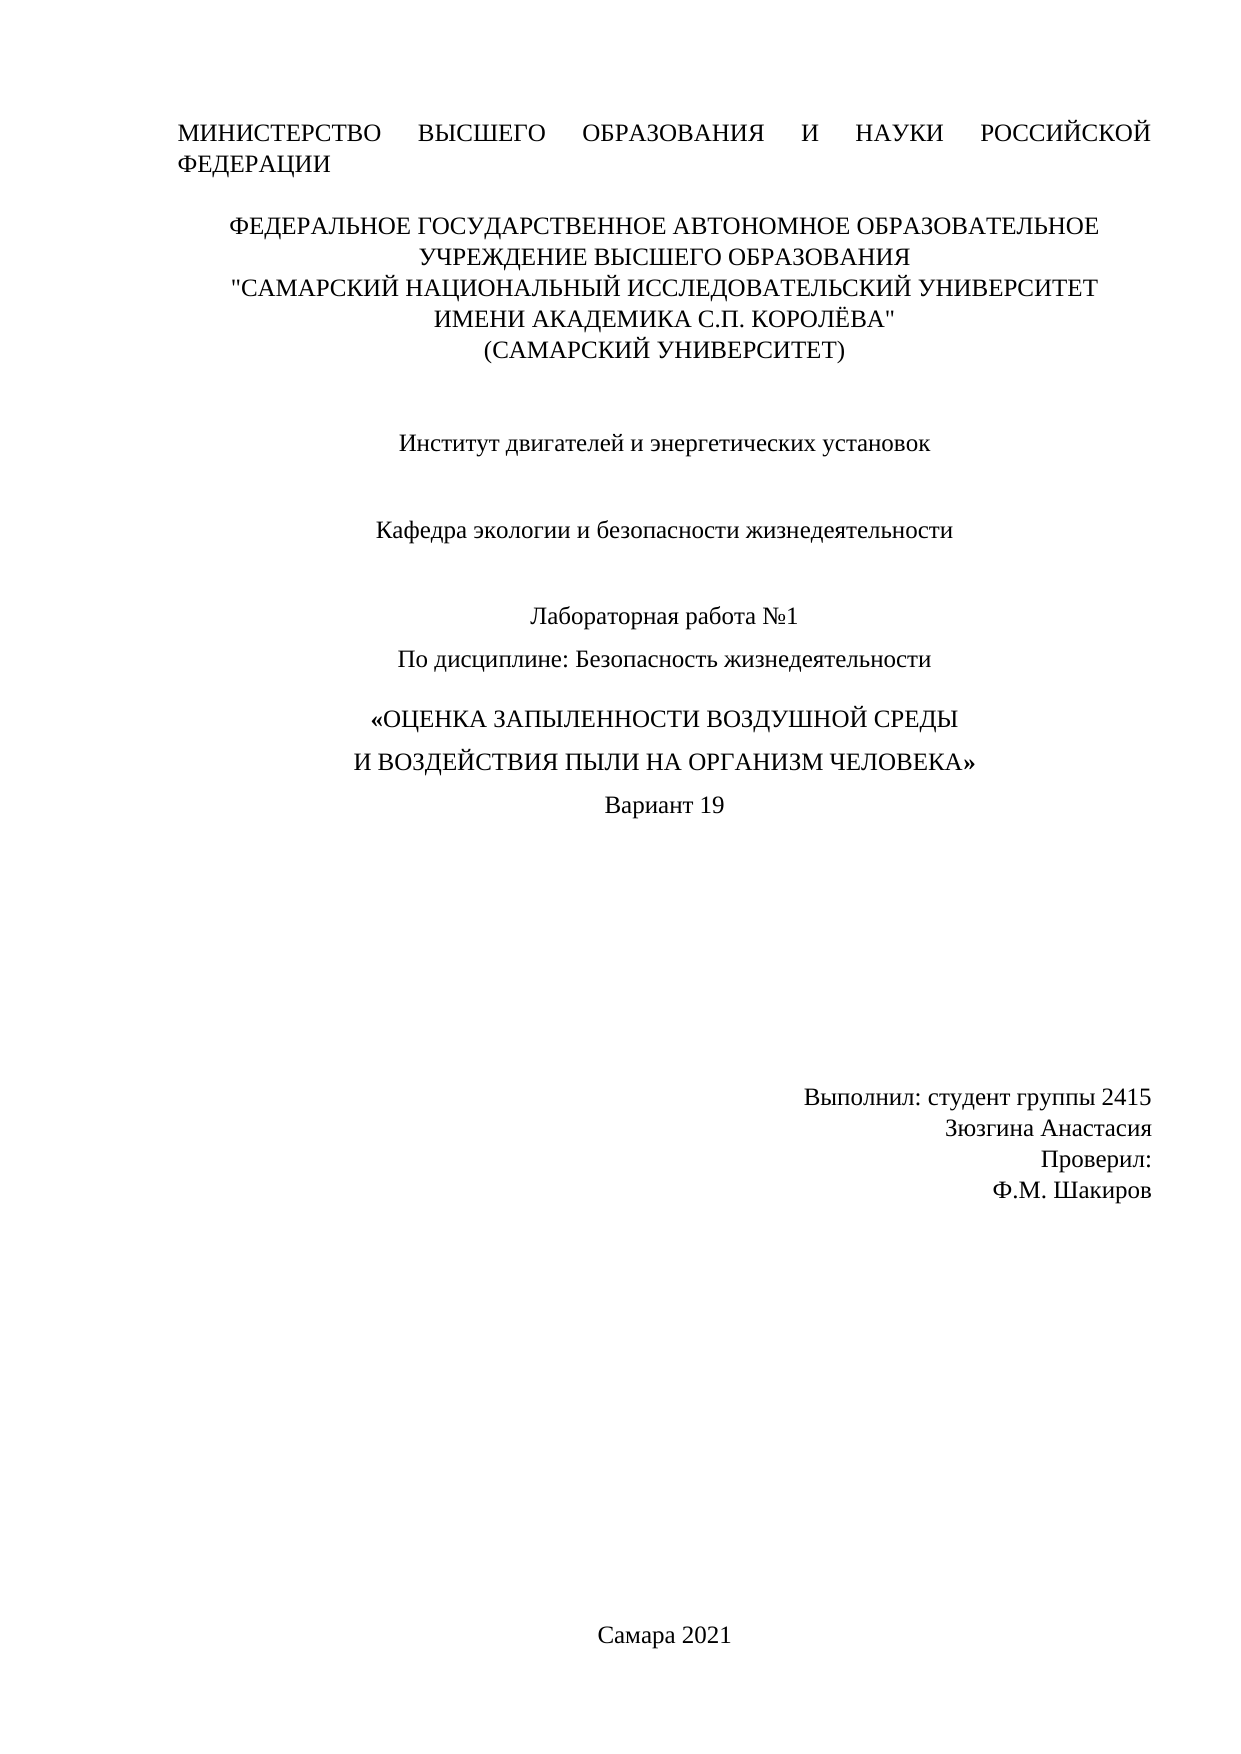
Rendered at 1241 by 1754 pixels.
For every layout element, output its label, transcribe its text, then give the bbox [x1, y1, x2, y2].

text По дисциплине: Безопасность жизнедеятельности [177, 644, 1152, 673]
text Ф.М. Шакиров [177, 1175, 1152, 1203]
text ФЕДЕРАЛЬНОЕ ГОСУДАРСТВЕННОЕ АВТОНОМНОЕ ОБРАЗОВАТЕЛЬНОЕ УЧРЕЖДЕНИЕ ВЫСШЕГО ОБРАЗОВАНИЯ [177, 211, 1152, 271]
text МИНИСТЕРСТВО ВЫСШЕГО ОБРАЗОВАНИЯ И НАУКИ РОССИЙСКОЙ ФЕДЕРАЦИИ [177, 118, 1152, 178]
text «ОЦЕНКА ЗАПЫЛЕННОСТИ ВОЗДУШНОЙ СРЕДЫ [177, 704, 1152, 733]
text Институт двигателей и энергетических установок [177, 428, 1152, 457]
text Проверил: [177, 1144, 1152, 1172]
text Кафедра экологии и безопасности жизнедеятельности [177, 515, 1152, 543]
text Лабораторная работа №1 [177, 601, 1152, 630]
text (САМАРСКИЙ УНИВЕРСИТЕТ) [177, 335, 1152, 364]
text Зюзгина Анастасия [177, 1113, 1152, 1141]
text "САМАРСКИЙ НАЦИОНАЛЬНЫЙ ИССЛЕДОВАТЕЛЬСКИЙ УНИВЕРСИТЕТ [177, 273, 1152, 302]
text Вариант 19 [177, 790, 1152, 819]
text ИМЕНИ АКАДЕМИКА С.П. КОРОЛЁВА" [177, 304, 1152, 333]
text Выполнил: студент группы 2415 [177, 1082, 1152, 1110]
text И ВОЗДЕЙСТВИЯ ПЫЛИ НА ОРГАНИЗМ ЧЕЛОВЕКА» [177, 747, 1152, 776]
